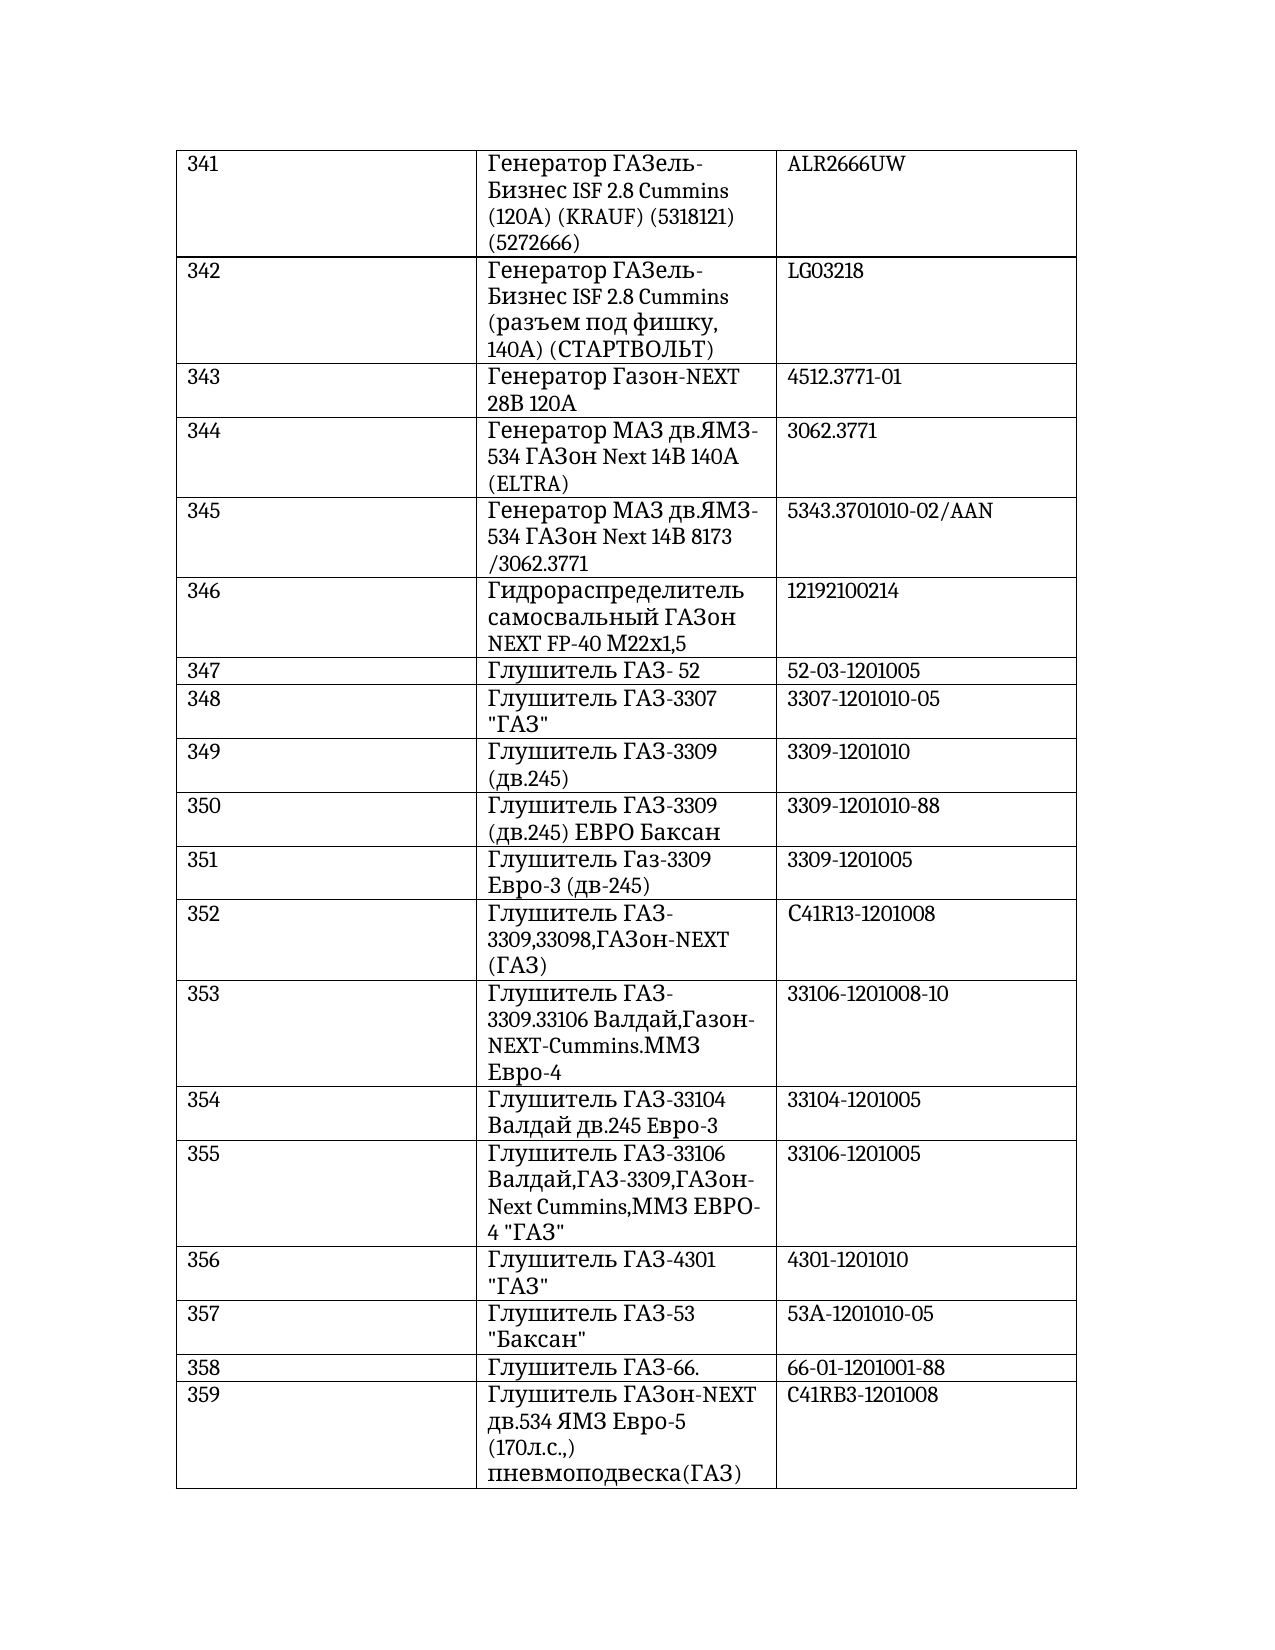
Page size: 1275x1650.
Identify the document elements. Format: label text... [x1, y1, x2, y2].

table_cell 347 [177, 658, 476, 684]
table_cell C41RB3-1201008 [777, 1382, 1076, 1487]
table_cell С41R13-1201008 [777, 900, 1076, 979]
table_cell 354 [177, 1087, 476, 1140]
table_cell Генератор МАЗ дв.ЯМЗ-534 ГАЗон Next 14В 140А (ELTRA) [477, 418, 776, 497]
table_cell Глушитель ГАЗон-NEXT дв.534 ЯМЗ Евро-5 (170л.с.,) пневмоподвеска(ГАЗ) [477, 1382, 776, 1487]
table_cell Глушитель ГАЗ-33104 Валдай дв.245 Eвро-3 [477, 1087, 776, 1140]
table_cell 357 [177, 1301, 476, 1354]
table_cell 33106-1201005 [777, 1141, 1076, 1246]
table_cell Глушитель ГАЗ- 52 [477, 658, 776, 684]
table_cell 344 [177, 418, 476, 497]
table_cell 359 [177, 1382, 476, 1487]
table_cell 353 [177, 981, 476, 1086]
table_cell 350 [177, 793, 476, 846]
table_cell 33106-1201008-10 [777, 981, 1076, 1086]
table_cell 351 [177, 847, 476, 899]
table_cell 3309-1201010 [777, 739, 1076, 792]
table_cell Глушитель ГАЗ-3309 (дв.245) ЕВРО Баксан [477, 793, 776, 846]
table_cell 3062.3771 [777, 418, 1076, 497]
table_cell Глушитель Газ-3309 Евро-3 (дв-245) [477, 847, 776, 899]
table_cell Глушитель ГАЗ-66. [477, 1355, 776, 1381]
table_cell 52-03-1201005 [777, 658, 1076, 684]
table_cell 3307-1201010-05 [777, 685, 1076, 738]
table_cell 348 [177, 685, 476, 738]
table_cell 3309-1201005 [777, 847, 1076, 899]
table_cell ALR2666UW [777, 151, 1076, 256]
table_cell 4512.3771-01 [777, 364, 1076, 417]
table_cell 352 [177, 900, 476, 979]
table_cell Генератор МАЗ дв.ЯМЗ-534 ГАЗон Next 14В 8173 /3062.3771 [477, 498, 776, 577]
table_cell 3309-1201010-88 [777, 793, 1076, 846]
table_cell Глушитель ГАЗ-4301 "ГАЗ" [477, 1247, 776, 1300]
table_cell Глушитель ГАЗ-53 "Баксан" [477, 1301, 776, 1354]
table_cell Глушитель ГАЗ-3309,33098,ГАЗон-NEXT (ГАЗ) [477, 900, 776, 979]
table_cell Генератор ГАЗель-Бизнес ISF 2.8 Cummins (разъем под фишку, 140А) (СТАРТВОЛЬТ) [477, 258, 776, 363]
table_cell 341 [177, 151, 476, 256]
table_cell Глушитель ГАЗ-3309.33106 Валдай,Газон-NEXT-Cummins.ММЗ Евро-4 [477, 981, 776, 1086]
table_cell 12192100214 [777, 578, 1076, 657]
table_cell 66-01-1201001-88 [777, 1355, 1076, 1381]
table_cell Генератор ГАЗель-Бизнес ISF 2.8 Cummins (120А) (KRAUF) (5318121) (5272666) [477, 151, 776, 256]
table_cell 342 [177, 258, 476, 363]
table_cell Генератор Газон-NEXT 28В 120А [477, 364, 776, 417]
table_cell 4301-1201010 [777, 1247, 1076, 1300]
table_cell Глушитель ГАЗ-33106 Валдай,ГАЗ-3309,ГАЗон-Next Cummins,ММЗ ЕВРО-4 "ГАЗ" [477, 1141, 776, 1246]
table_cell 33104-1201005 [777, 1087, 1076, 1140]
table_cell 5343.3701010-02/AAN [777, 498, 1076, 577]
table_cell 346 [177, 578, 476, 657]
table_cell 345 [177, 498, 476, 577]
table_cell Глушитель ГАЗ-3307 "ГАЗ" [477, 685, 776, 738]
table_cell 349 [177, 739, 476, 792]
table_cell 356 [177, 1247, 476, 1300]
table_cell 358 [177, 1355, 476, 1381]
table_cell 53А-1201010-05 [777, 1301, 1076, 1354]
table_cell LG03218 [777, 258, 1076, 363]
table_cell 343 [177, 364, 476, 417]
table_cell 355 [177, 1141, 476, 1246]
table_cell Гидрораспределитель самосвальный ГАЗон NEXT FP-40 М22х1,5 [477, 578, 776, 657]
table_cell Глушитель ГАЗ-3309 (дв.245) [477, 739, 776, 792]
